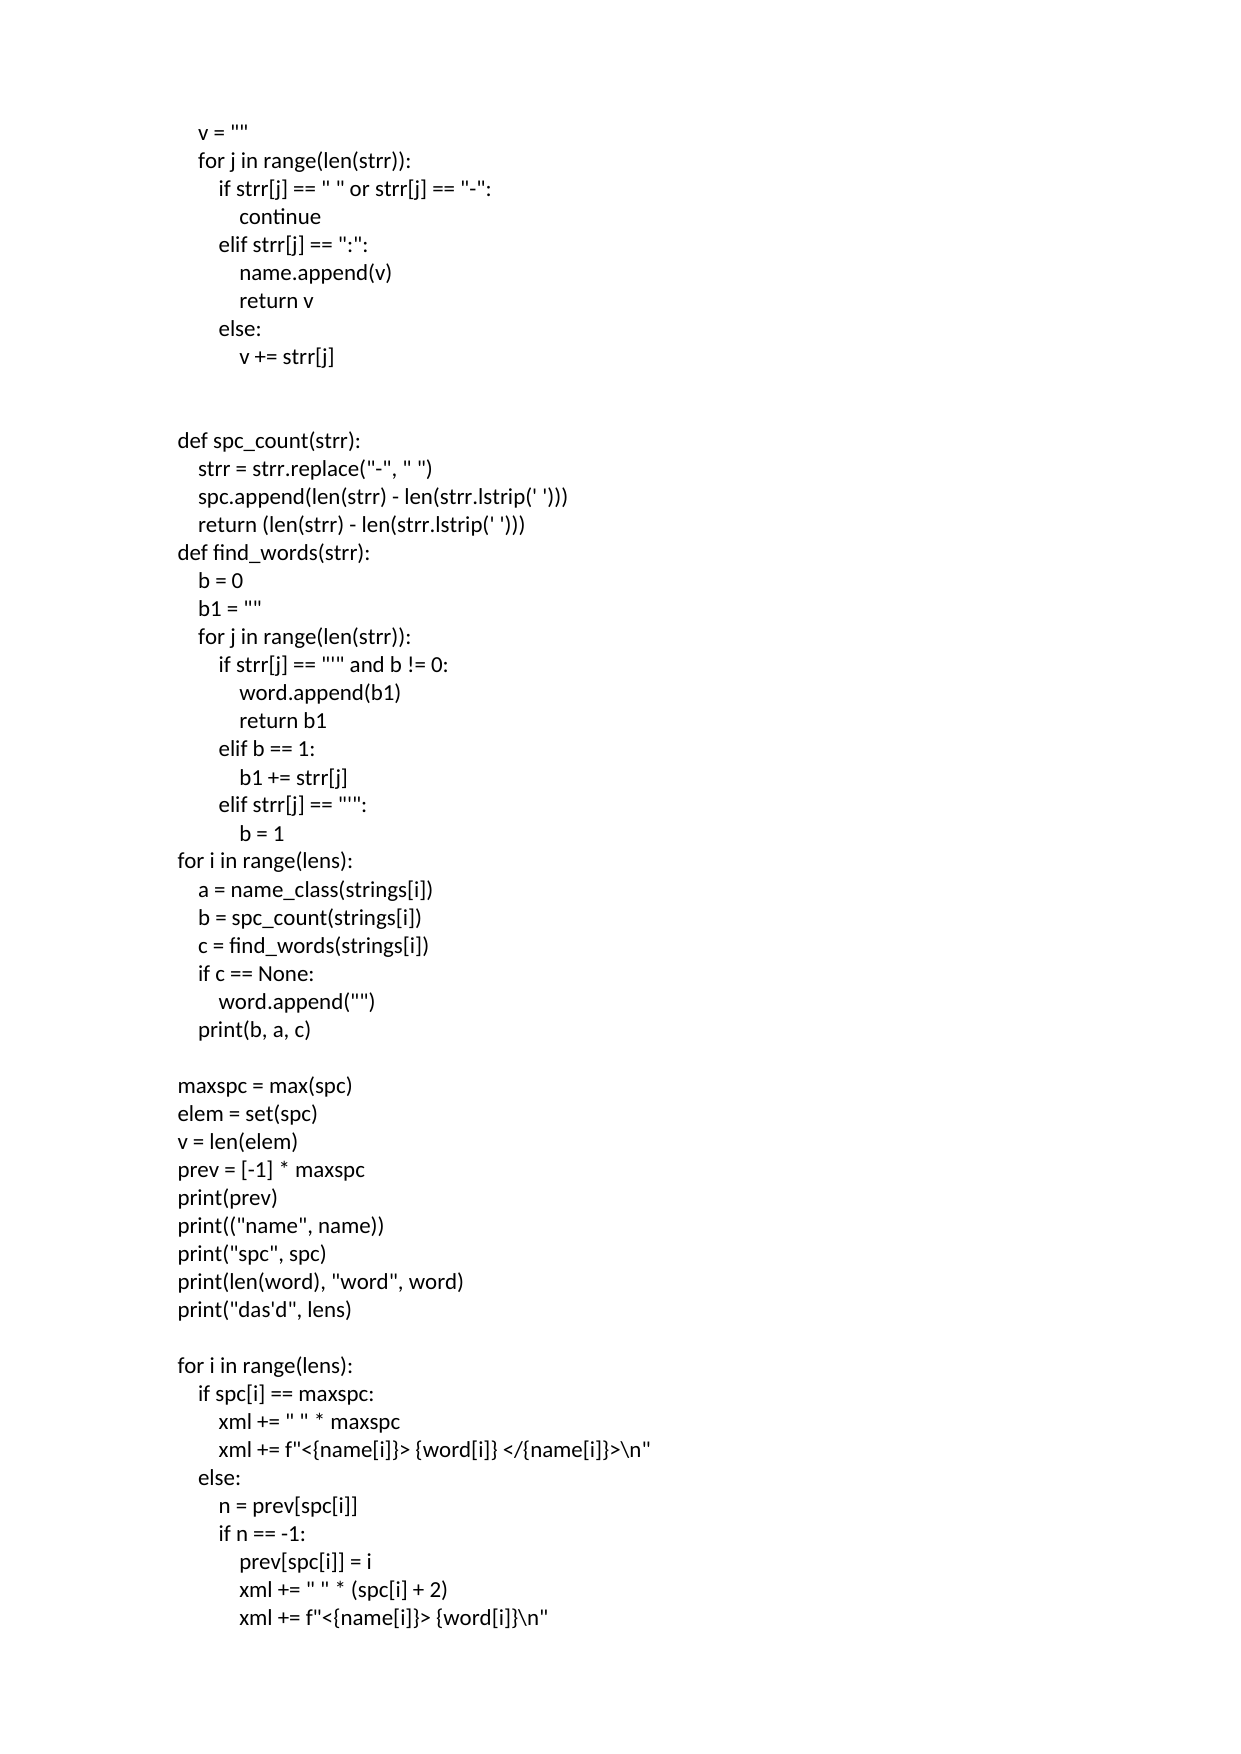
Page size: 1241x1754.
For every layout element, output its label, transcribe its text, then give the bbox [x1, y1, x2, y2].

text word.append(b1) [177, 678, 1152, 707]
text def find_words(strr): [177, 538, 1152, 566]
text print(("name", name)) [177, 1211, 1152, 1239]
text elif strr[j] == ":": [177, 230, 1152, 258]
text print(prev) [177, 1183, 1152, 1211]
text else: [177, 1463, 1152, 1491]
text return (len(strr) - len(strr.lstrip(' '))) [177, 510, 1152, 538]
text prev = [-1] * maxspc [177, 1155, 1152, 1183]
text print(len(word), "word", word) [177, 1267, 1152, 1295]
text return b1 [177, 707, 1152, 734]
text if strr[j] == "'" and b != 0: [177, 651, 1152, 678]
text xml += " " * maxspc [177, 1407, 1152, 1435]
text print(b, a, c) [177, 1015, 1152, 1043]
text continue [177, 202, 1152, 230]
text name.append(v) [177, 258, 1152, 286]
text word.append("") [177, 987, 1152, 1015]
text if spc[i] == maxspc: [177, 1379, 1152, 1407]
text b = 1 [177, 819, 1152, 847]
text def spc_count(strr): [177, 426, 1152, 454]
text v = len(elem) [177, 1127, 1152, 1155]
text n = prev[spc[i]] [177, 1491, 1152, 1519]
text c = find_words(strings[i]) [177, 931, 1152, 959]
text b1 = "" [177, 594, 1152, 622]
text xml += f"<{name[i]}> {word[i]}\n" [177, 1603, 1152, 1631]
text if strr[j] == " " or strr[j] == "-": [177, 174, 1152, 202]
text xml += f"<{name[i]}> {word[i]} </{name[i]}>\n" [177, 1435, 1152, 1463]
text b = 0 [177, 566, 1152, 594]
text else: [177, 314, 1152, 342]
text elif b == 1: [177, 734, 1152, 763]
text spc.append(len(strr) - len(strr.lstrip(' '))) [177, 482, 1152, 510]
text if c == None: [177, 959, 1152, 987]
text strr = strr.replace("-", " ") [177, 454, 1152, 482]
text b = spc_count(strings[i]) [177, 903, 1152, 931]
text v += strr[j] [177, 342, 1152, 370]
text for i in range(lens): [177, 847, 1152, 875]
text elem = set(spc) [177, 1099, 1152, 1127]
text return v [177, 286, 1152, 314]
text prev[spc[i]] = i [177, 1547, 1152, 1575]
text for j in range(len(strr)): [177, 146, 1152, 174]
text for j in range(len(strr)): [177, 622, 1152, 651]
text maxspc = max(spc) [177, 1071, 1152, 1099]
text print("das'd", lens) [177, 1295, 1152, 1323]
text b1 += strr[j] [177, 763, 1152, 791]
text a = name_class(strings[i]) [177, 875, 1152, 903]
text if n == -1: [177, 1519, 1152, 1547]
text xml += " " * (spc[i] + 2) [177, 1575, 1152, 1603]
text print("spc", spc) [177, 1239, 1152, 1267]
text elif strr[j] == "'": [177, 791, 1152, 819]
text v = "" [177, 118, 1152, 146]
text for i in range(lens): [177, 1351, 1152, 1379]
